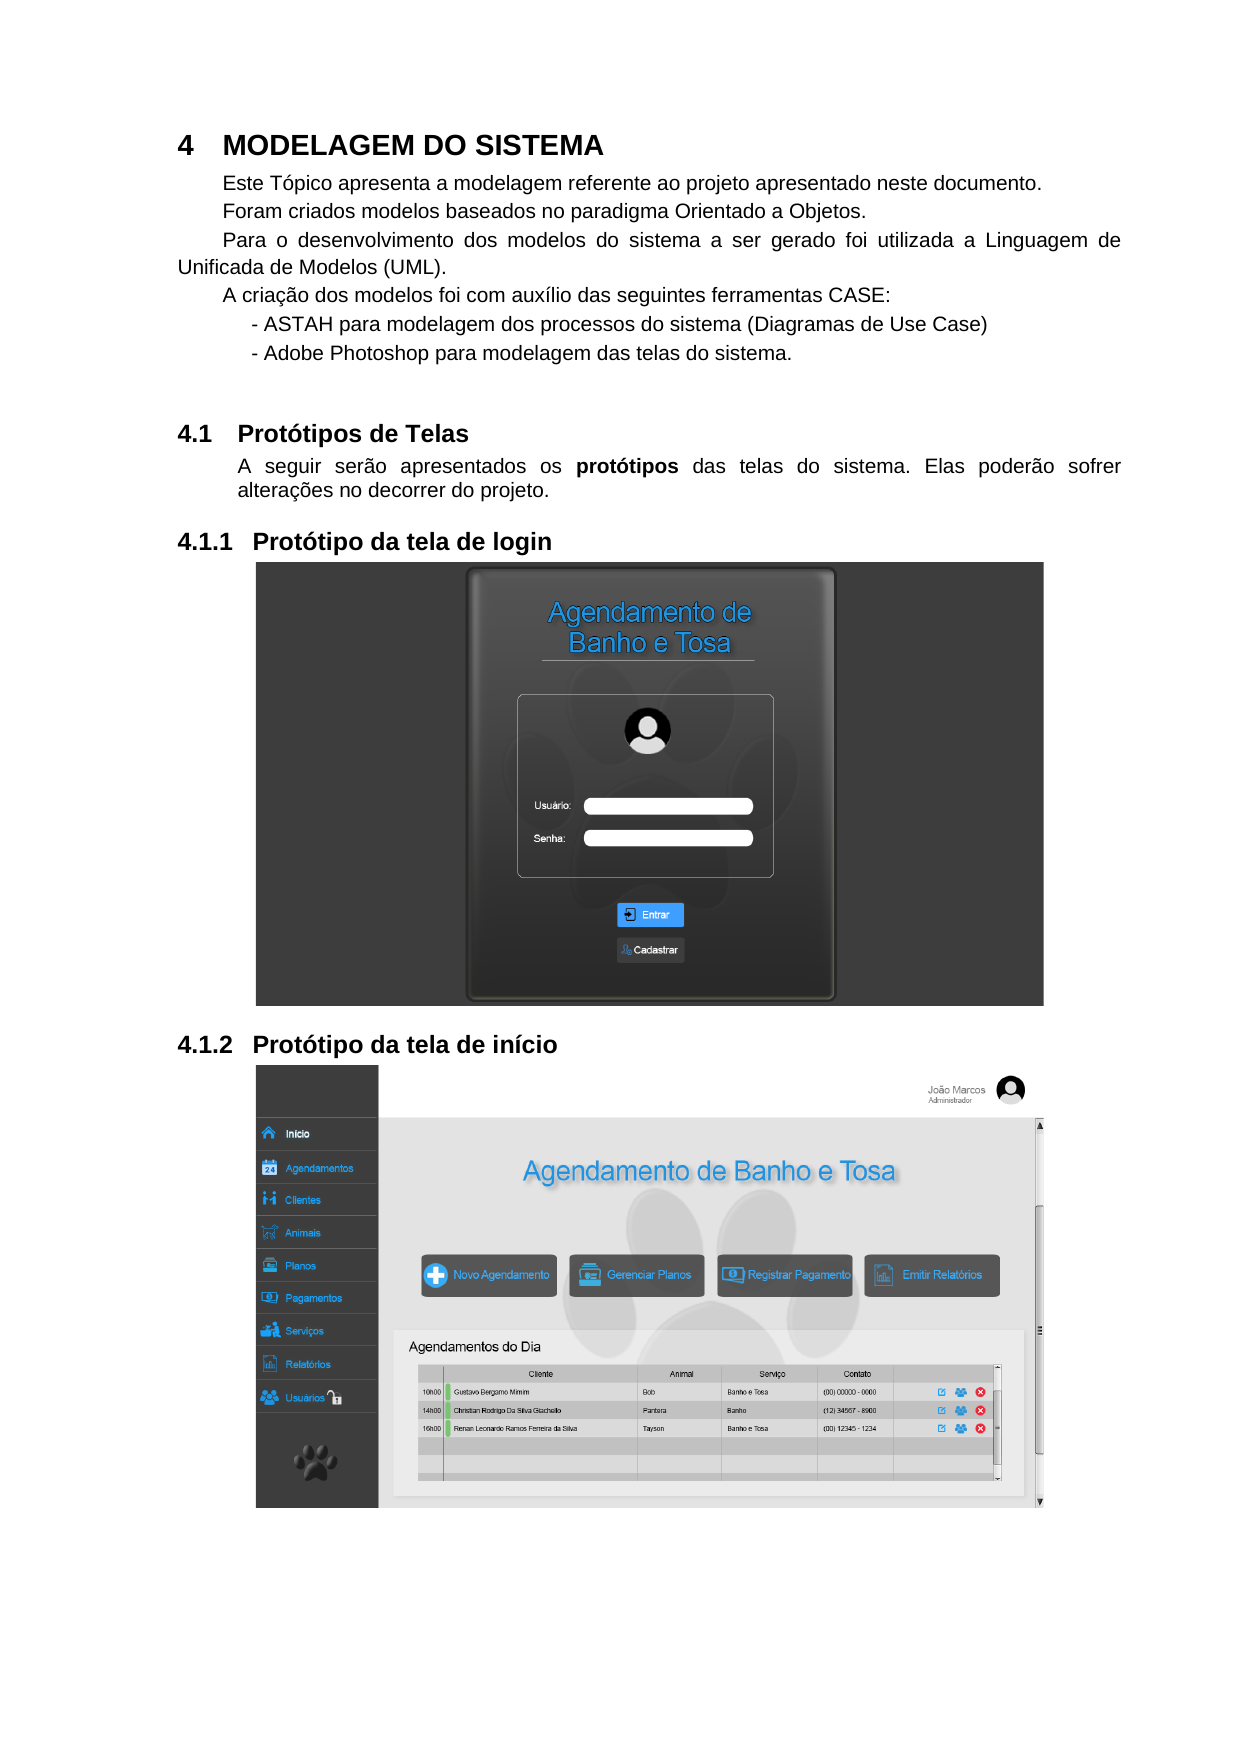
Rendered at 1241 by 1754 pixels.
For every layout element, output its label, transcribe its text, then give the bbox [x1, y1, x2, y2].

subtitle Protótipos de Telas [177, 419, 1122, 448]
text - ASTAH para modelagem dos processos do sistema (Diagramas de Use Case) [177, 310, 1122, 337]
text A seguir serão apresentados os protótipos das telas do sistema. Elas poderão sofrer alterações no decorrer do projeto. [237, 454, 1122, 502]
picture [255, 1065, 1044, 1508]
subtitle MODELAGEM DO SISTEMA [177, 128, 1122, 162]
subtitle Protótipo da tela de login [177, 527, 1122, 556]
text Foram criados modelos baseados no paradigma Orientado a Objetos. [177, 197, 1122, 224]
text A criação dos modelos foi com auxílio das seguintes ferramentas CASE: [177, 281, 1122, 308]
text - Adobe Photoshop para modelagem das telas do sistema. [177, 338, 1122, 366]
subtitle Protótipo da tela de início [177, 1030, 1122, 1059]
text Este Tópico apresenta a modelagem referente ao projeto apresentado neste documento. [177, 168, 1122, 195]
text Para o desenvolvimento dos modelos do sistema a ser gerado foi utilizada a Linguagem de Unificada de Modelos (UML). [177, 226, 1122, 280]
picture [255, 562, 1044, 1006]
